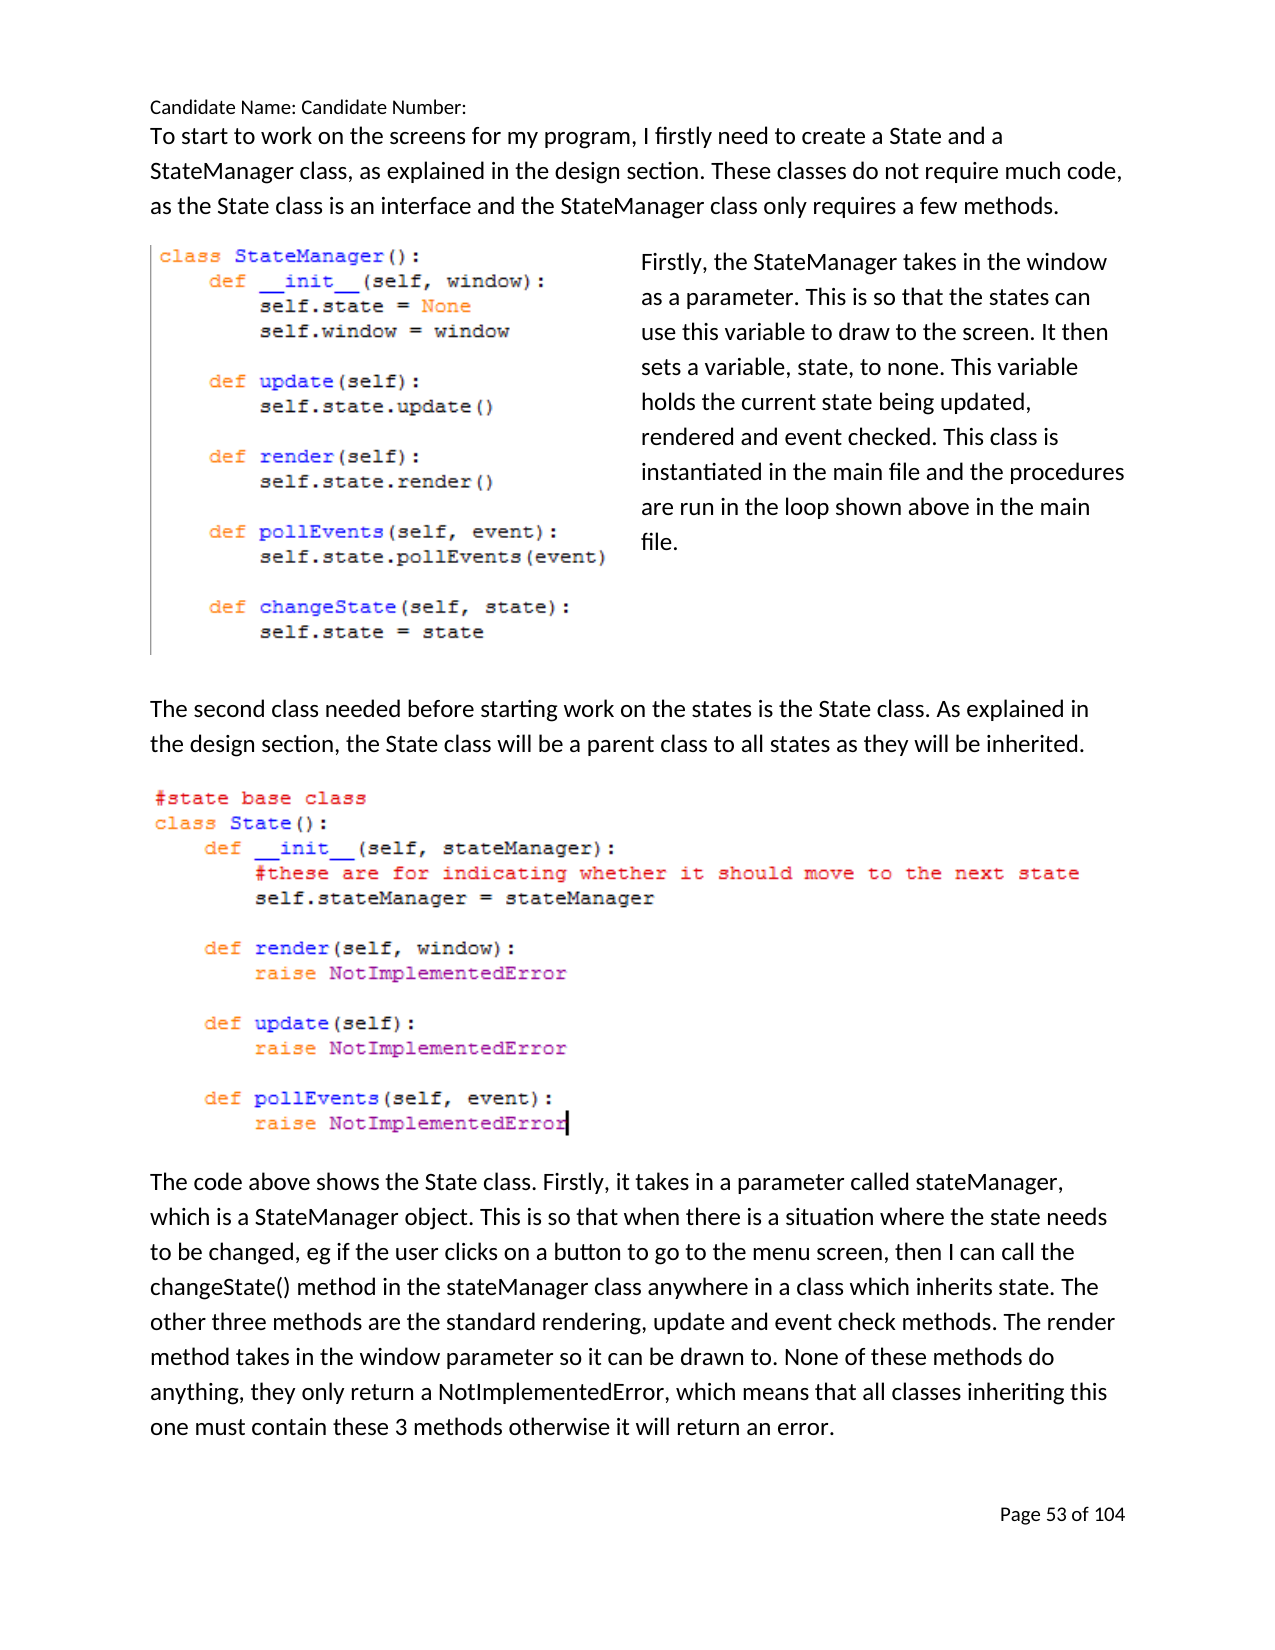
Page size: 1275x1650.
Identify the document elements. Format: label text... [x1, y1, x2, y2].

text The second class needed before starting work on the states is the State class. As explained in the design section, the State class will be a parent class to all states as they will be inherited. [150, 693, 1125, 759]
text The code above shows the State class. Firstly, it takes in a parameter called stateManager, which is a StateManager object. This is so that when there is a situation where the state needs to be changed, eg if the user clicks on a button to go to the menu screen, then I can call the changeState() method in the stateManager class anywhere in a class which inherits state. The other three methods are the standard rendering, update and event check methods. The render method takes in the window parameter so it can be drawn to. None of these methods do anything, they only return a NotImplementedError, which means that all classes inheriting this one must contain these 3 methods otherwise it will return an error. [150, 1167, 1125, 1442]
text To start to work on the screens for my program, I firstly need to create a State and a StateManager class, as explained in the design section. These classes do not require much code, as the State class is an interface and the StateManager class only requires a few methods. [150, 120, 1125, 221]
text Firstly, the StateManager takes in the window as a parameter. This is so that the states can use this variable to draw to the screen. It then sets a variable, state, to none. This variable holds the current state being updated, rendered and event checked. This class is instantiated in the main file and the procedures are run in the loop shown above in the main file. [622, 246, 1125, 556]
picture [150, 784, 1104, 1142]
picture [150, 245, 622, 655]
